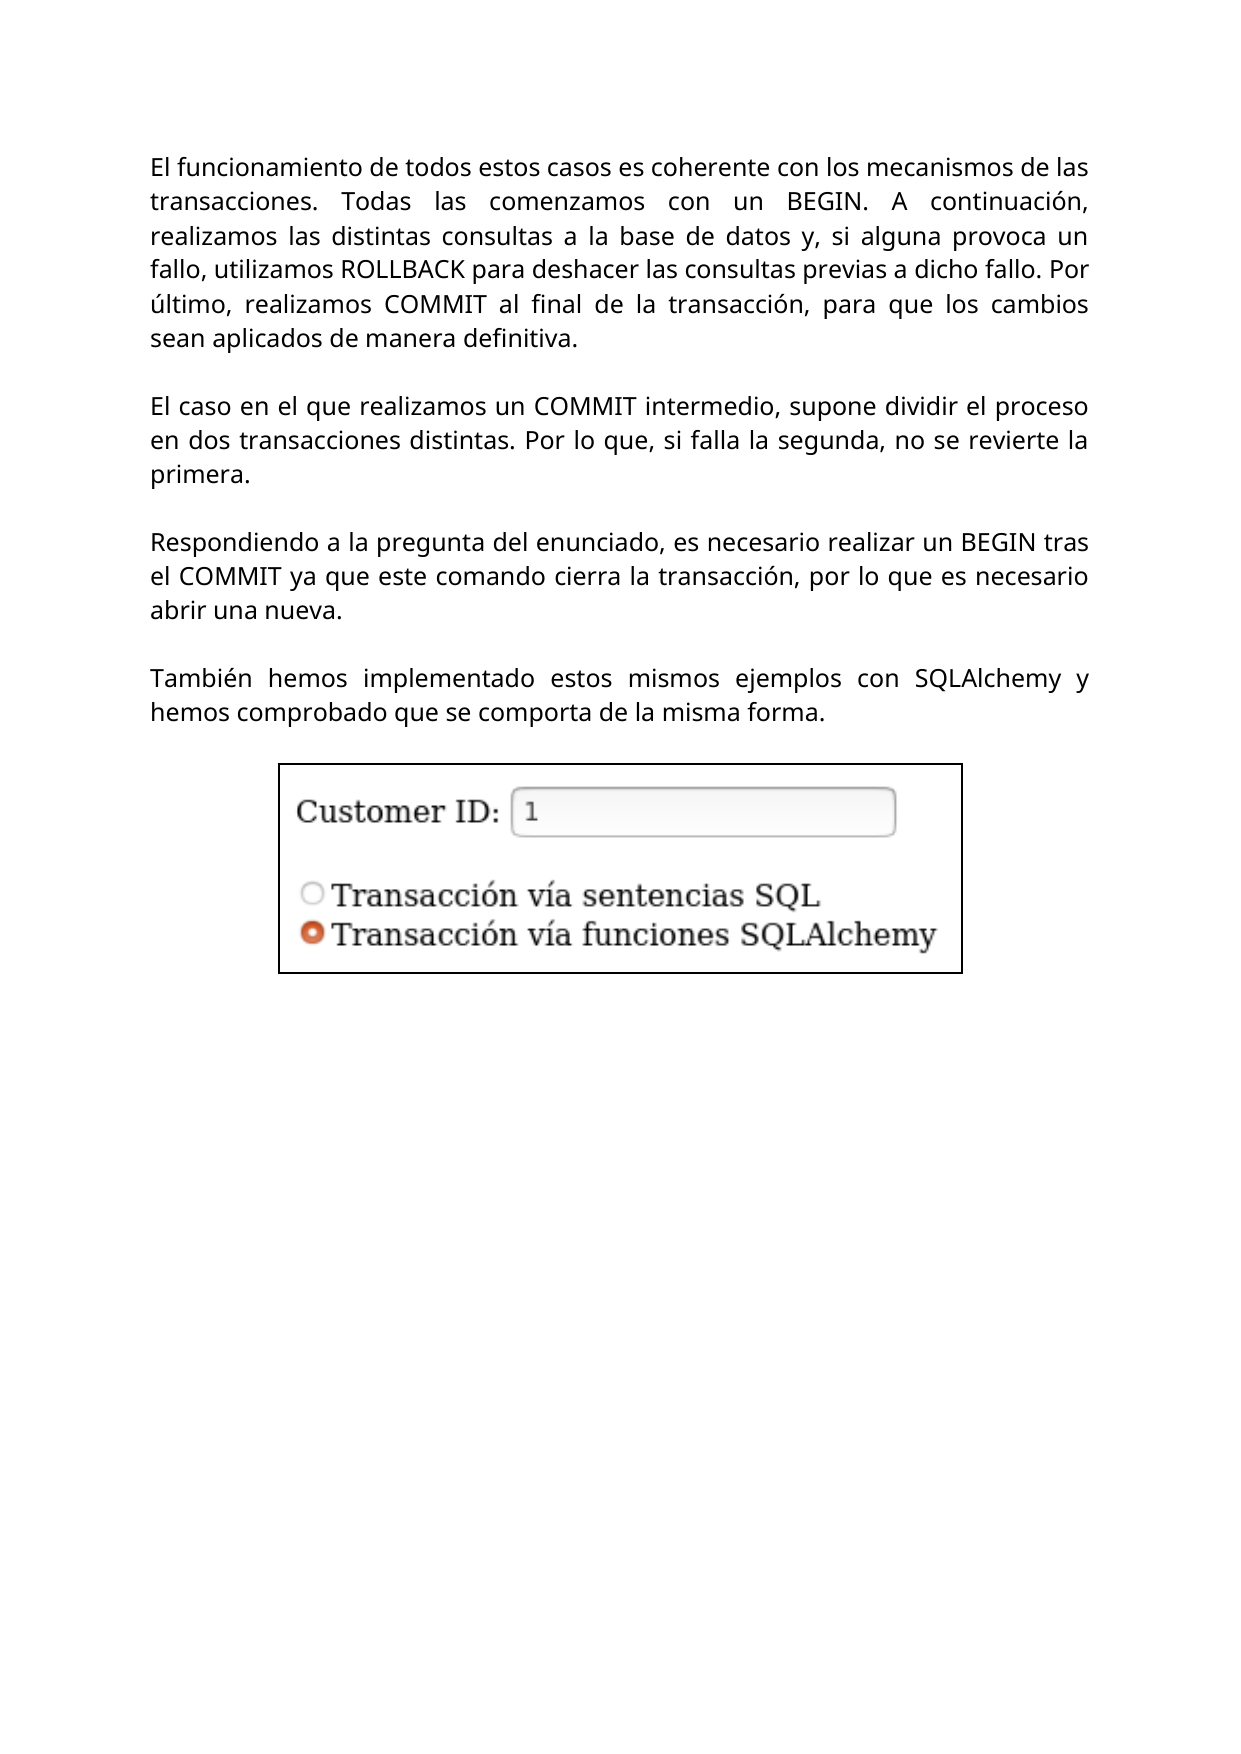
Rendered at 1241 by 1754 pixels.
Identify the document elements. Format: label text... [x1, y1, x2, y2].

text El caso en el que realizamos un COMMIT intermedio, supone dividir el proceso en dos transacciones distintas. Por lo que, si falla la segunda, no se revierte la primera. [150, 388, 1090, 491]
text También hemos implementado estos mismos ejemplos con SQLAlchemy y hemos comprobado que se comporta de la misma forma. [150, 661, 1090, 729]
picture [280, 765, 961, 972]
text Respondiendo a la pregunta del enunciado, es necesario realizar un BEGIN tras el COMMIT ya que este comando cierra la transacción, por lo que es necesario abrir una nueva. [150, 525, 1090, 627]
text El funcionamiento de todos estos casos es coherente con los mecanismos de las transacciones. Todas las comenzamos con un BEGIN. A continuación, realizamos las distintas consultas a la base de datos y, si alguna provoca un fallo, utilizamos ROLLBACK para deshacer las consultas previas a dicho fallo. Por último, realizamos COMMIT al final de la transacción, para que los cambios sean aplicados de manera definitiva. [150, 150, 1090, 354]
